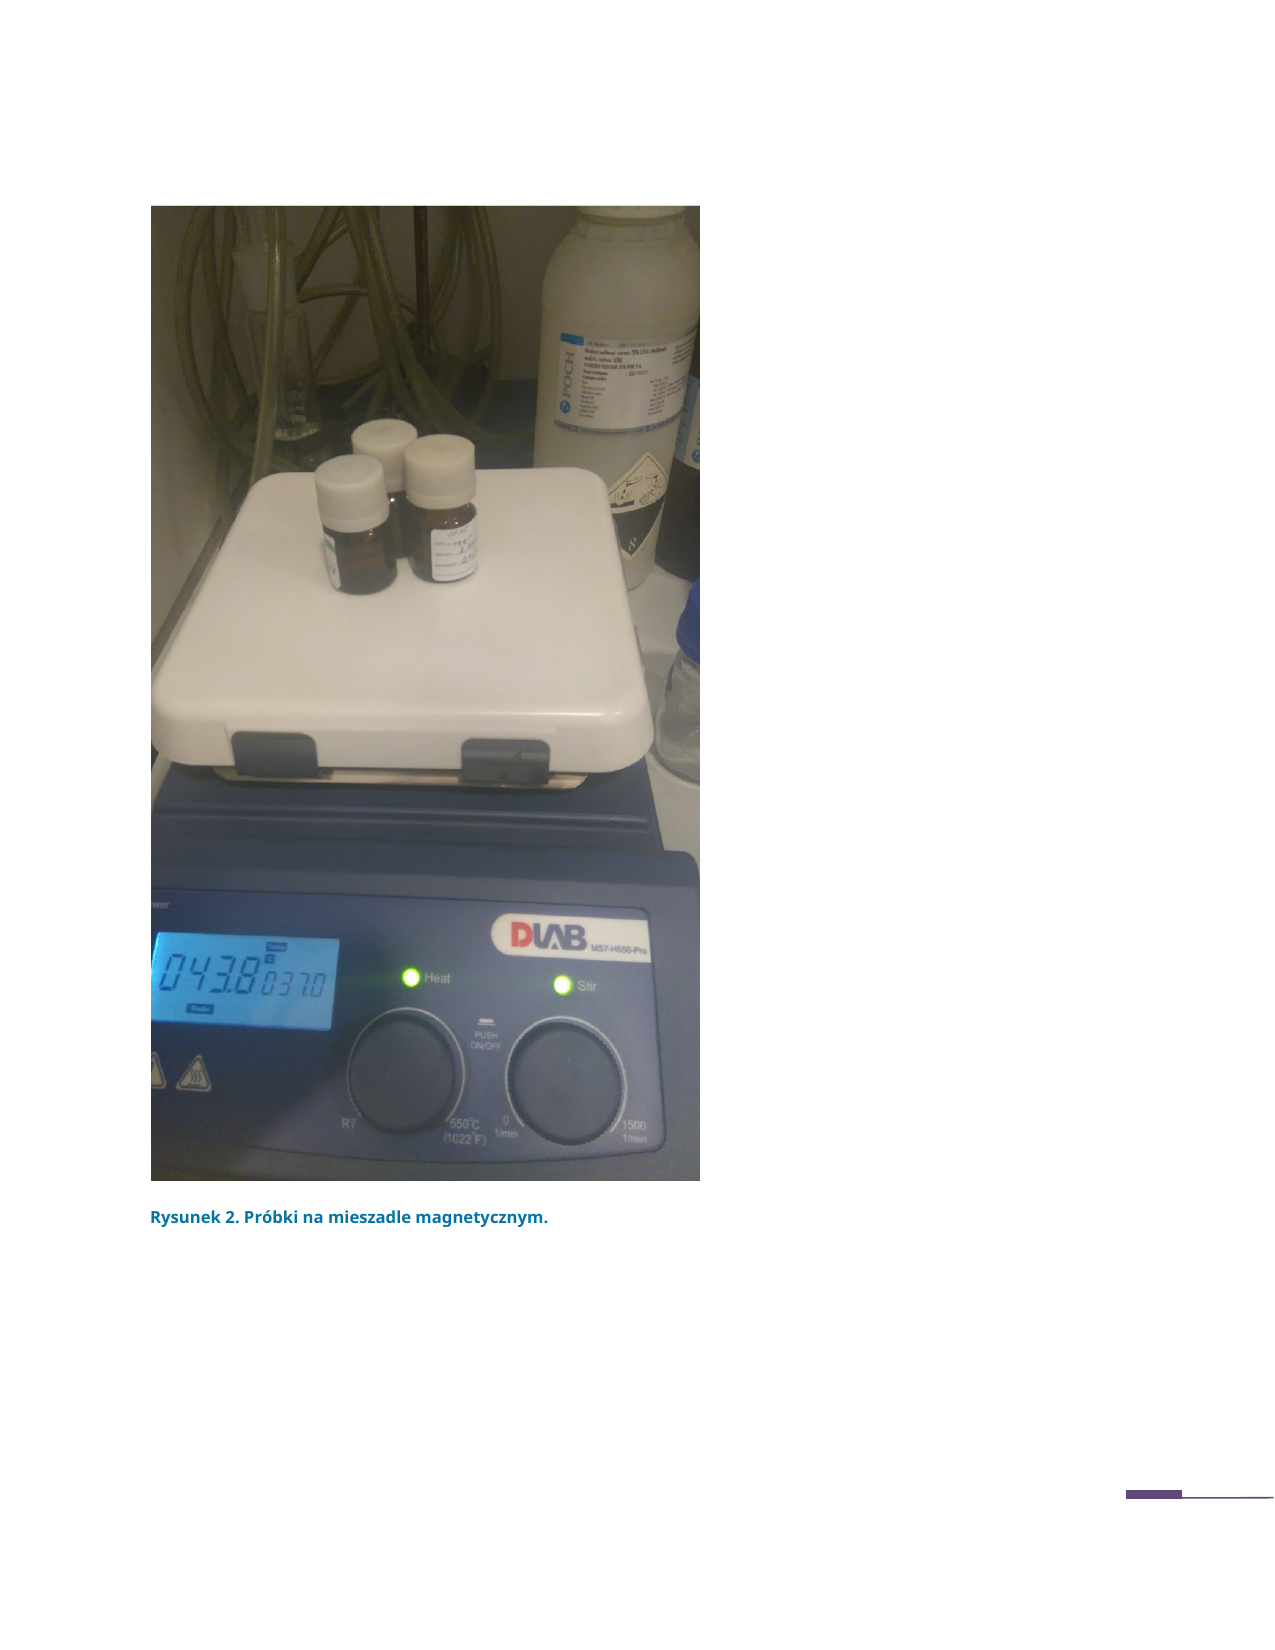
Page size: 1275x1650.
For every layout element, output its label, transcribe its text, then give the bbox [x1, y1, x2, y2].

text Rysunek 2. Próbki na mieszadle magnetycznym. [150, 1205, 1125, 1228]
picture [151, 207, 700, 1180]
